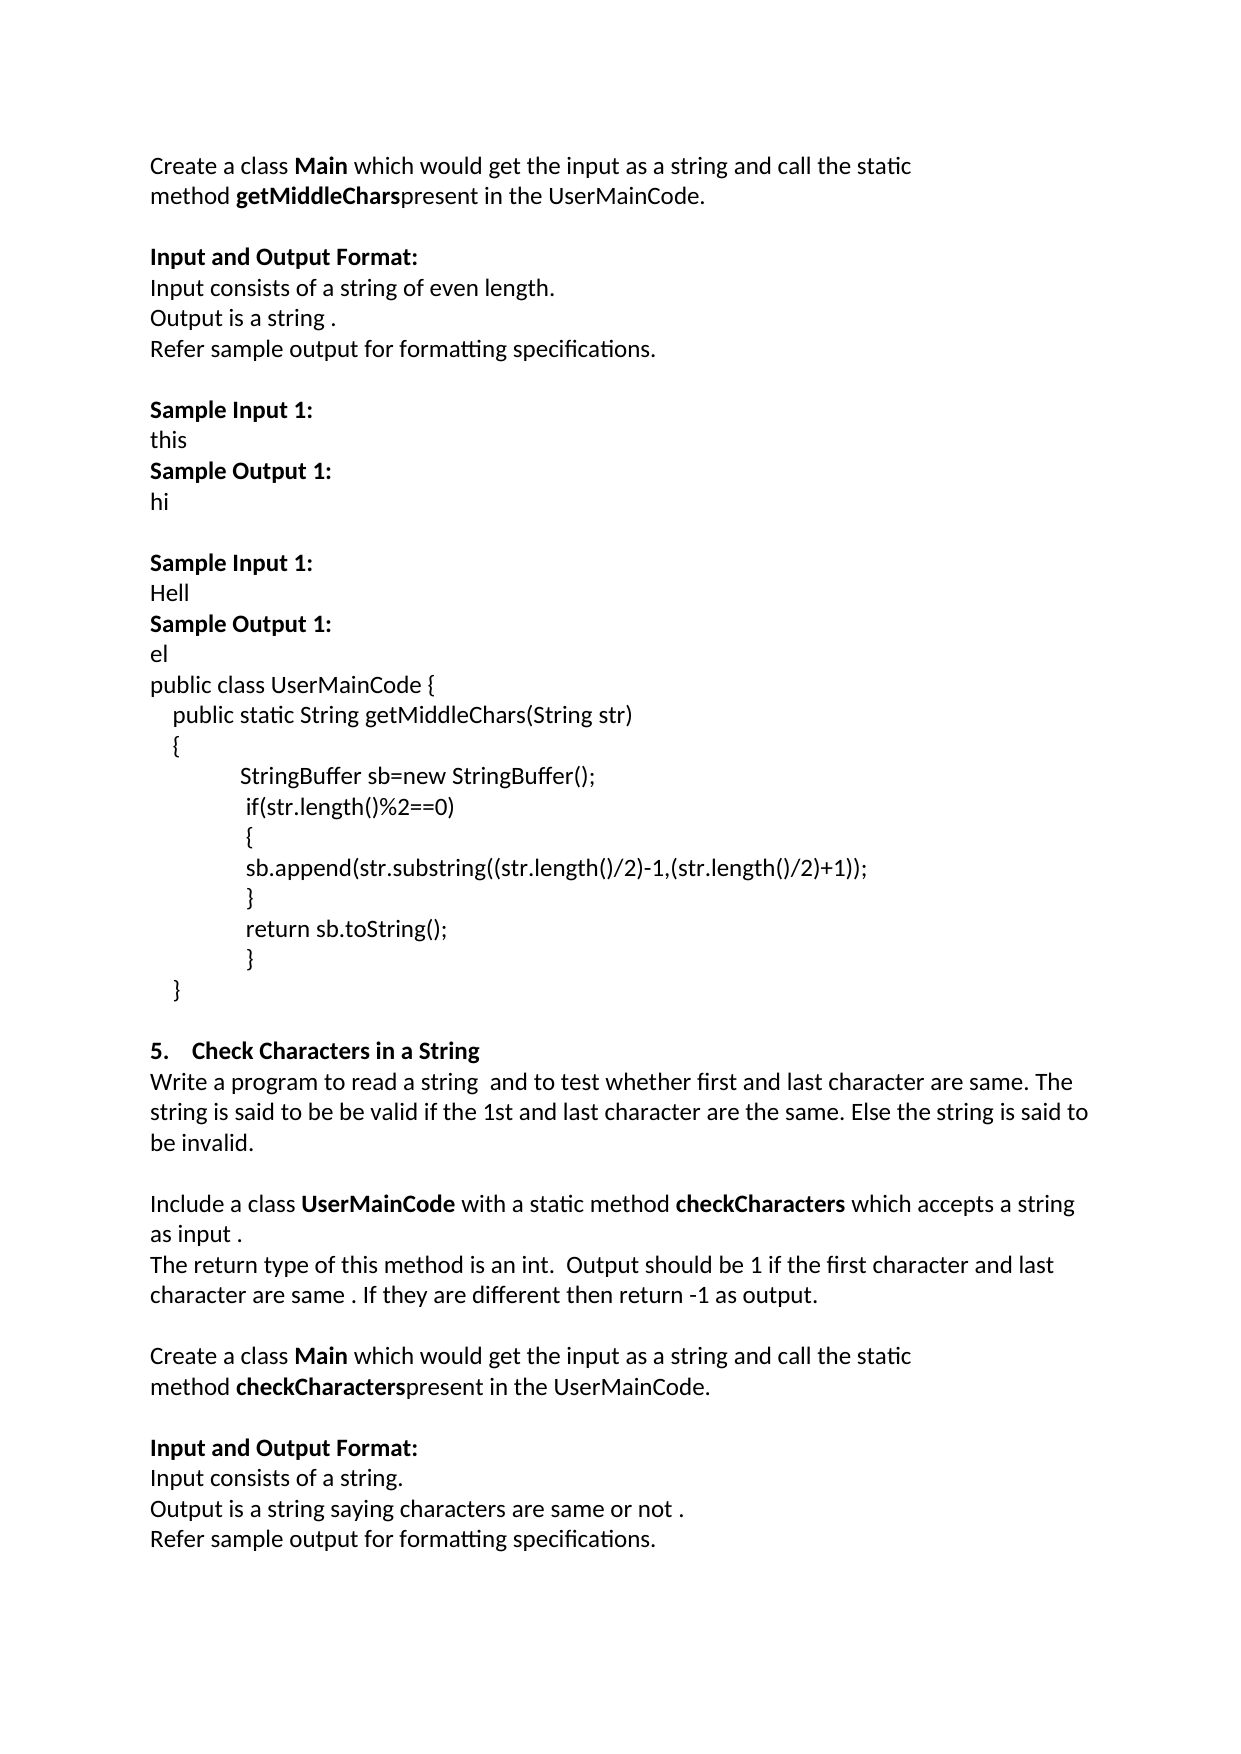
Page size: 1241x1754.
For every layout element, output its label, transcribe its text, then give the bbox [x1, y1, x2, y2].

text hi [150, 486, 1090, 547]
text this [150, 425, 1090, 455]
text Input consists of a string of even length. [150, 272, 1090, 303]
text 5. Check Characters in a String [150, 1035, 1090, 1066]
text { [150, 730, 1090, 760]
text Write a program to read a string and to test whether first and last character are same. The string is said to be be valid if the 1st and last character are the same. Else the string is said to be invalid. [150, 1066, 1090, 1157]
text Sample Output 1: [150, 455, 1090, 486]
text Input and Output Format: [150, 1432, 1090, 1462]
text Hell [150, 577, 1090, 608]
text Output is a string . [150, 303, 1090, 333]
text Sample Input 1: [150, 547, 1090, 577]
text el [150, 638, 1090, 669]
text sb.append(str.substring((str.length()/2)-1,(str.length()/2)+1)); [150, 852, 1090, 882]
text StringBuffer sb=new StringBuffer(); [150, 760, 1090, 791]
text Include a class UserMainCode with a static method checkCharacters which accepts a string as input . [150, 1188, 1090, 1249]
text Output is a string saying characters are same or not . [150, 1493, 1090, 1523]
text Input consists of a string. [150, 1462, 1090, 1493]
text { [150, 821, 1090, 852]
text Create a class Main which would get the input as a string and call the static method getMiddleCharspresent in the UserMainCode. [150, 150, 1090, 211]
text Refer sample output for formatting specifications. [150, 333, 1090, 364]
text Input and Output Format: [150, 242, 1090, 272]
text Sample Output 1: [150, 608, 1090, 638]
text public class UserMainCode { [150, 669, 1090, 699]
text if(str.length()%2==0) [150, 791, 1090, 821]
text public static String getMiddleChars(String str) [150, 699, 1090, 730]
text } [150, 882, 1090, 913]
text Create a class Main which would get the input as a string and call the static method checkCharacterspresent in the UserMainCode. [150, 1340, 1090, 1401]
text The return type of this method is an int. Output should be 1 if the first character and last character are same . If they are different then return -1 as output. [150, 1249, 1090, 1310]
text } [150, 974, 1090, 1004]
text Sample Input 1: [150, 394, 1090, 425]
text Refer sample output for formatting specifications. [150, 1523, 1090, 1554]
text return sb.toString(); [150, 913, 1090, 943]
text } [150, 943, 1090, 974]
